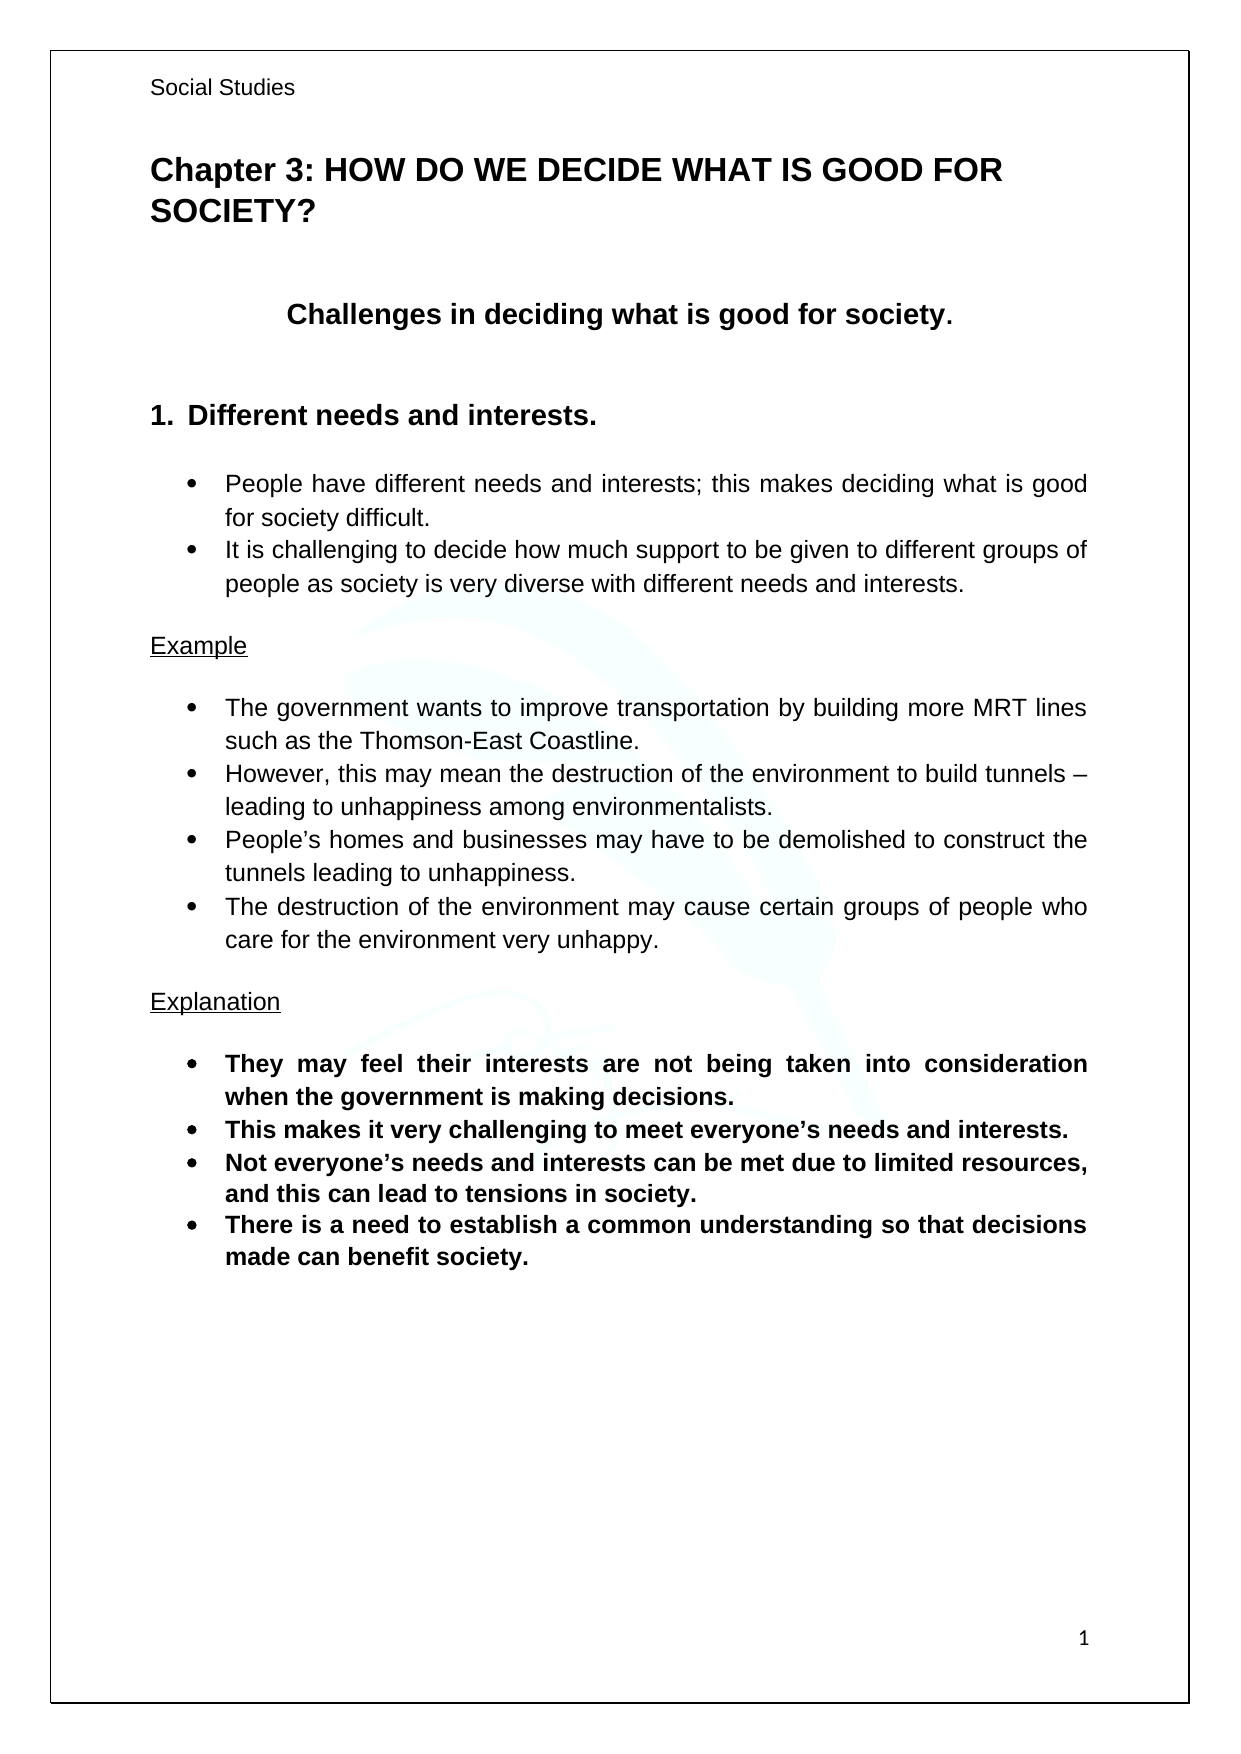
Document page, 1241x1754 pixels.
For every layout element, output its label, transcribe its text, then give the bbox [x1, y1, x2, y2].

list People have different needs and interests; this makes deciding what is good for society difficult. [187, 469, 1089, 531]
list However, this may mean the destruction of the environment to build tunnels – leading to unhappiness among environmentalists. [187, 759, 1089, 821]
list People’s homes and businesses may have to be demolished to construct the tunnels leading to unhappiness. [187, 825, 1089, 887]
text Example [150, 631, 1089, 659]
list The government wants to improve transportation by building more MRT lines such as the Thomson-East Coastline. [187, 693, 1089, 755]
list This makes it very challenging to meet everyone’s needs and interests. [187, 1115, 1089, 1144]
list Different needs and interests. [150, 398, 1089, 431]
list It is challenging to decide how much support to be given to different groups of people as society is very diverse with different needs and interests. [187, 536, 1089, 597]
list There is a need to establish a common understanding so that decisions made can benefit society. [187, 1210, 1089, 1270]
text Challenges in deciding what is good for society. [150, 297, 1089, 331]
list They may feel their interests are not being taken into consideration when the government is making decisions. [187, 1049, 1089, 1111]
text Chapter 3: HOW DO WE DECIDE WHAT IS GOOD FOR SOCIETY? [150, 150, 1089, 230]
list The destruction of the environment may cause certain groups of people who care for the environment very unhappy. [187, 891, 1089, 953]
text Explanation [150, 987, 1089, 1016]
list Not everyone’s needs and interests can be met due to limited resources, and this can lead to tensions in society. [187, 1148, 1089, 1208]
